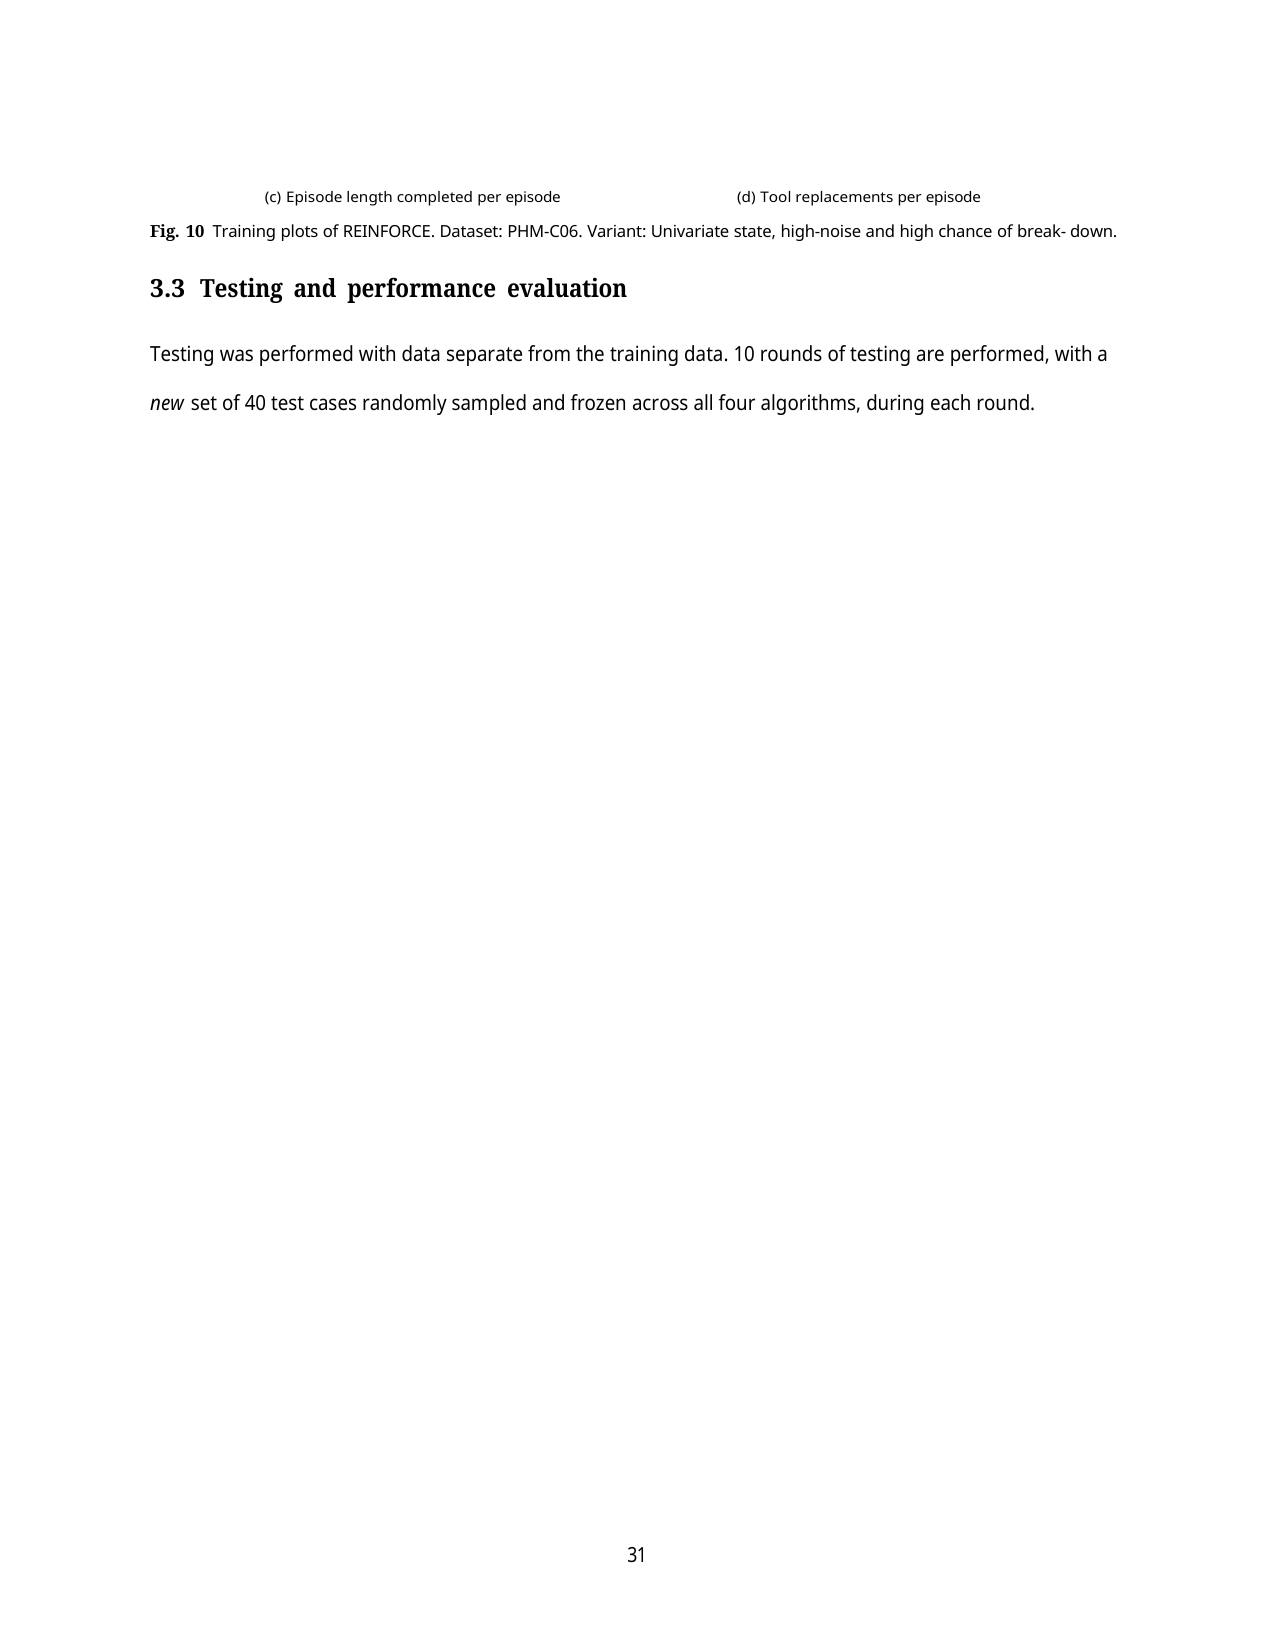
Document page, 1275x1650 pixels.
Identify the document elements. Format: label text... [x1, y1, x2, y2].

text (c) Episode length completed per episode (d) Tool replacements per episode [137, 187, 981, 206]
text Fig. 10 Training plots of REINFORCE. Dataset: PHM-C06. Variant: Univariate state, high-noise and high chance of break- down. [150, 220, 1134, 242]
text Testing was performed with data separate from the training data. 10 rounds of testing are performed, with a new set of 40 test cases randomly sampled and frozen across all four algorithms, during each round. [150, 339, 1128, 416]
subtitle Testing and performance evaluation [150, 271, 1202, 305]
